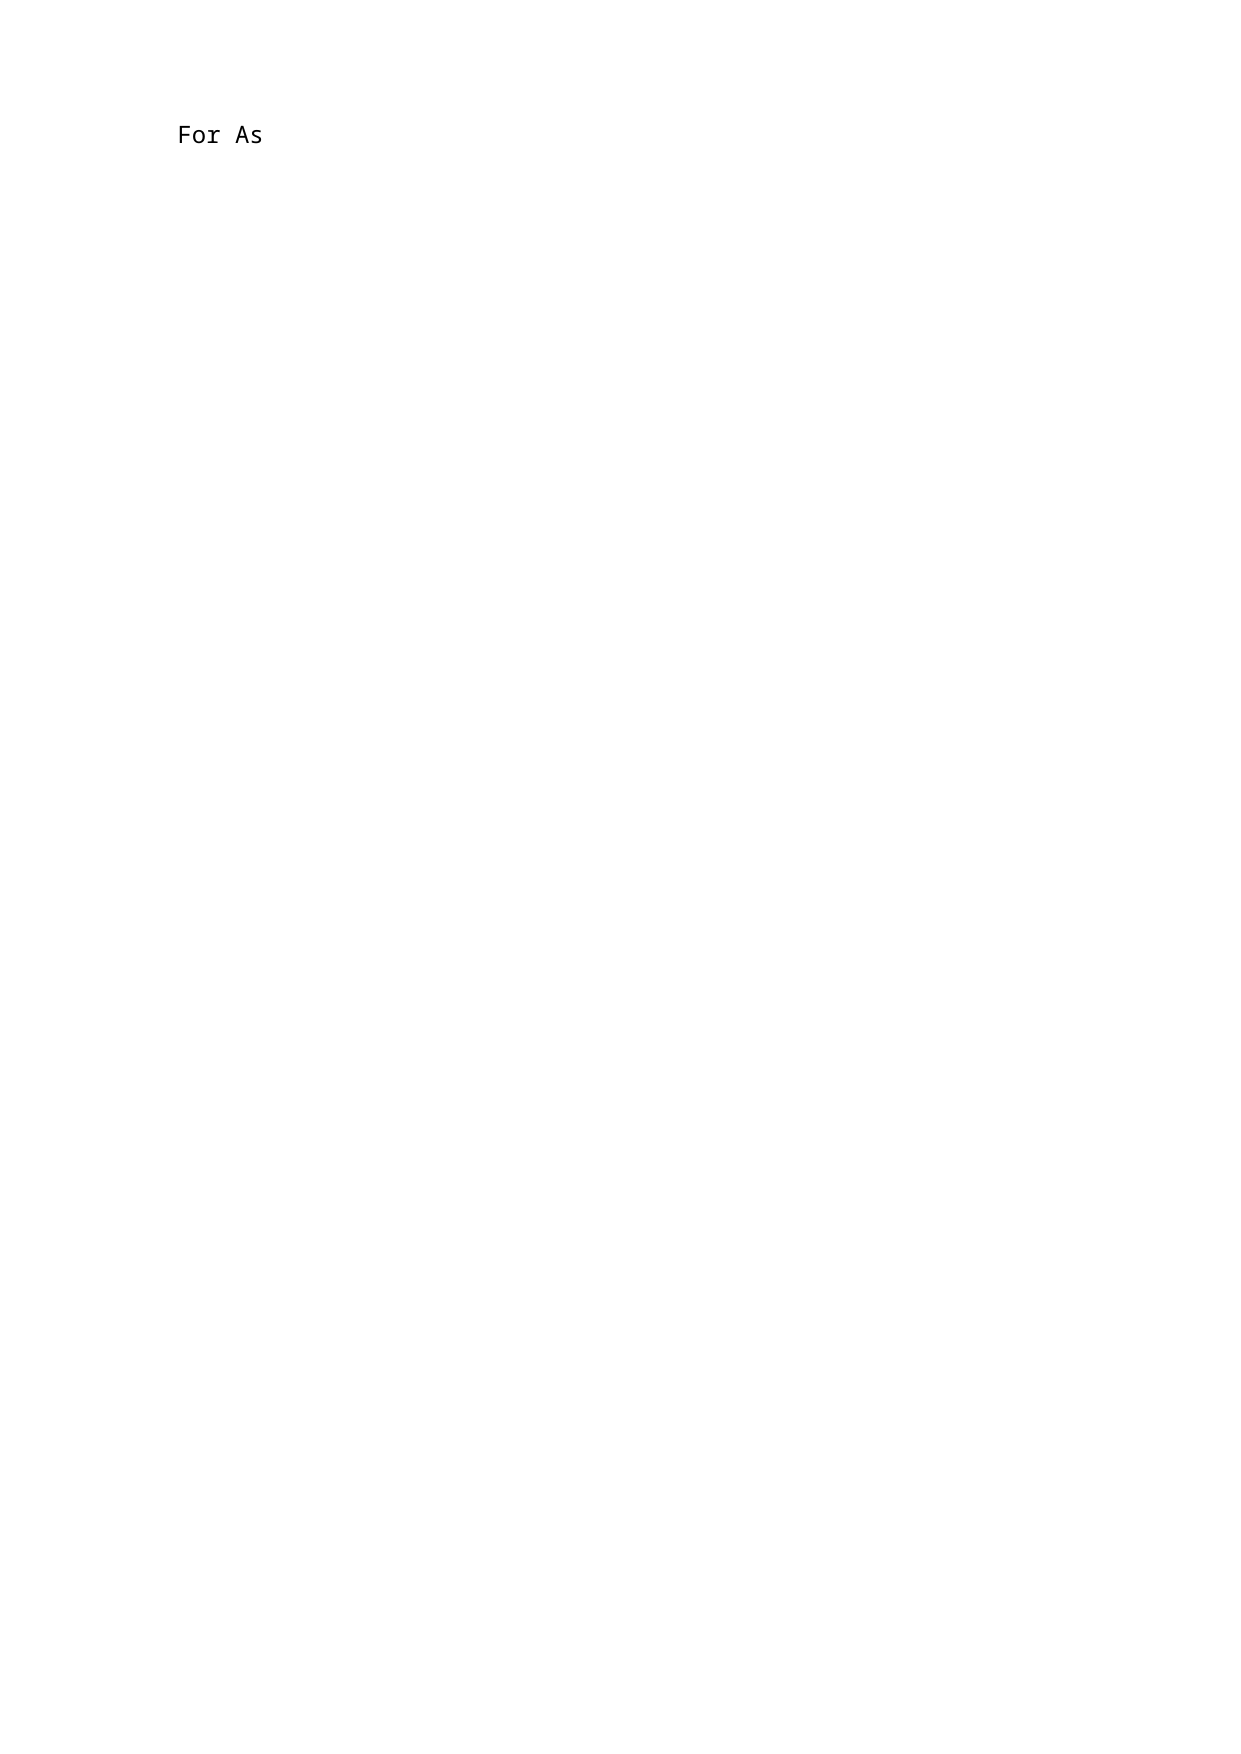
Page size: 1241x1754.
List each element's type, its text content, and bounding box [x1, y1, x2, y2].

text For As [177, 118, 1152, 151]
